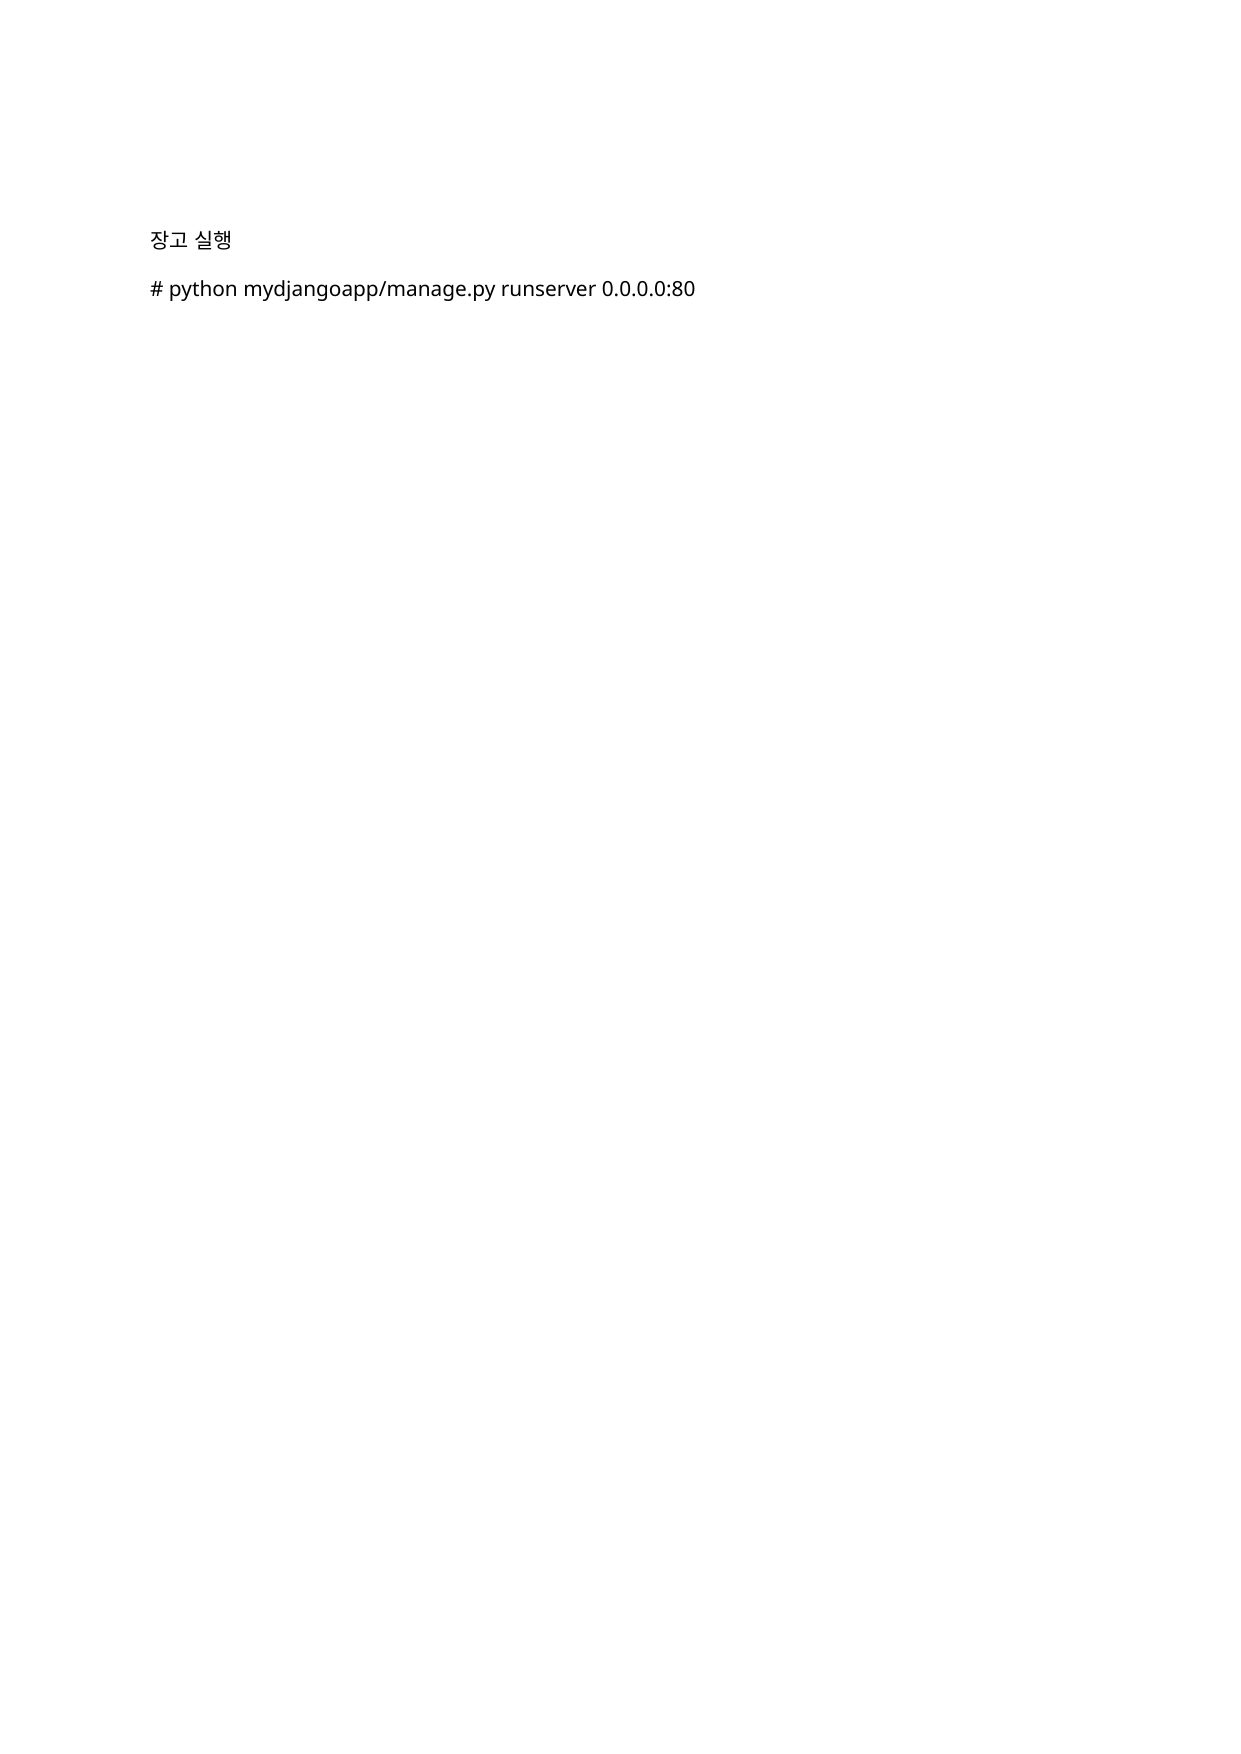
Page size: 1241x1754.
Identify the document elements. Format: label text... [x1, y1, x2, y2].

text # python mydjangoapp/manage.py runserver 0.0.0.0:80 [150, 274, 1090, 302]
text 장고 실행 [150, 224, 1090, 255]
